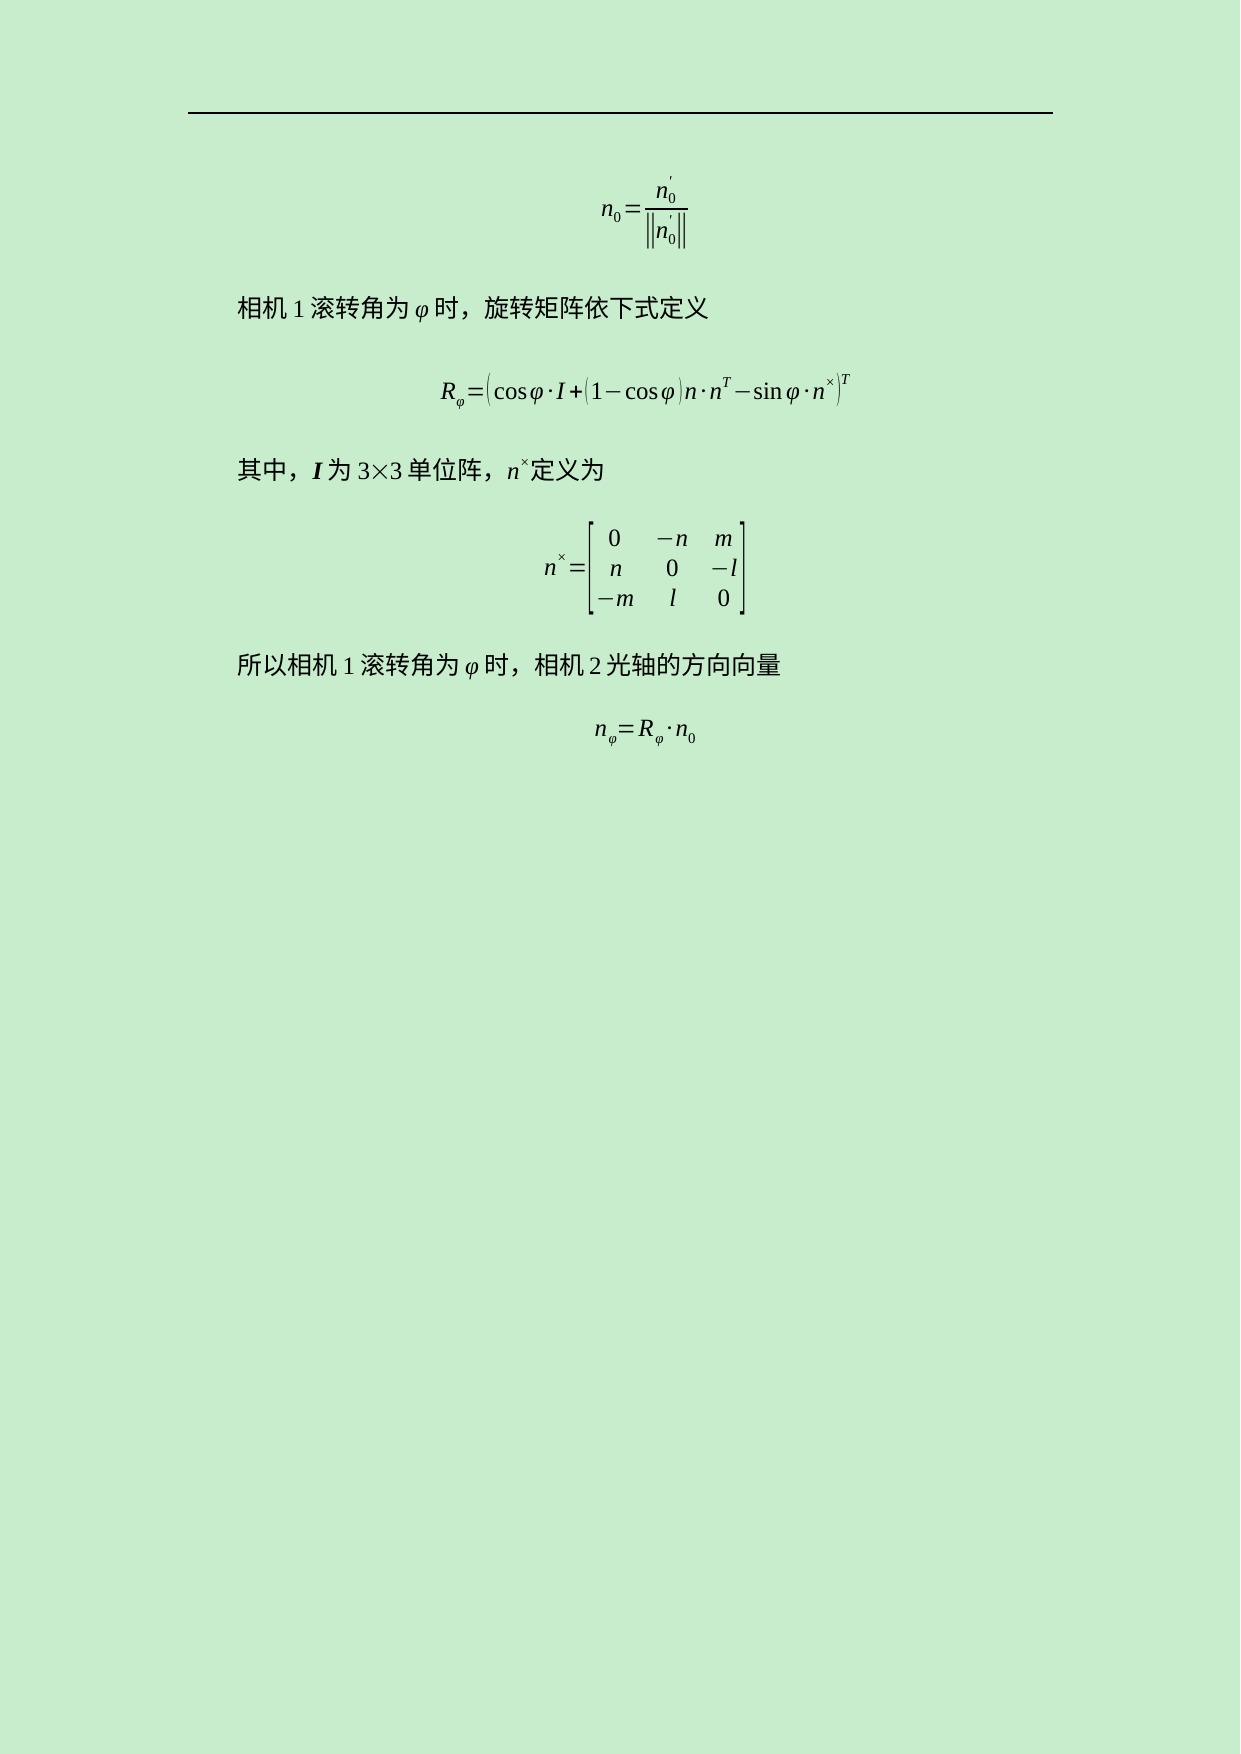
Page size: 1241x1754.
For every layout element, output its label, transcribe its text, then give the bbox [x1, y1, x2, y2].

text 其中，I为33单位阵，定义为 [187, 436, 1053, 501]
text 所以相机1滚转角为φ时，相机2光轴的方向向量 [187, 631, 1053, 696]
text 相机1滚转角为φ时，旋转矩阵依下式定义 [187, 274, 1053, 339]
